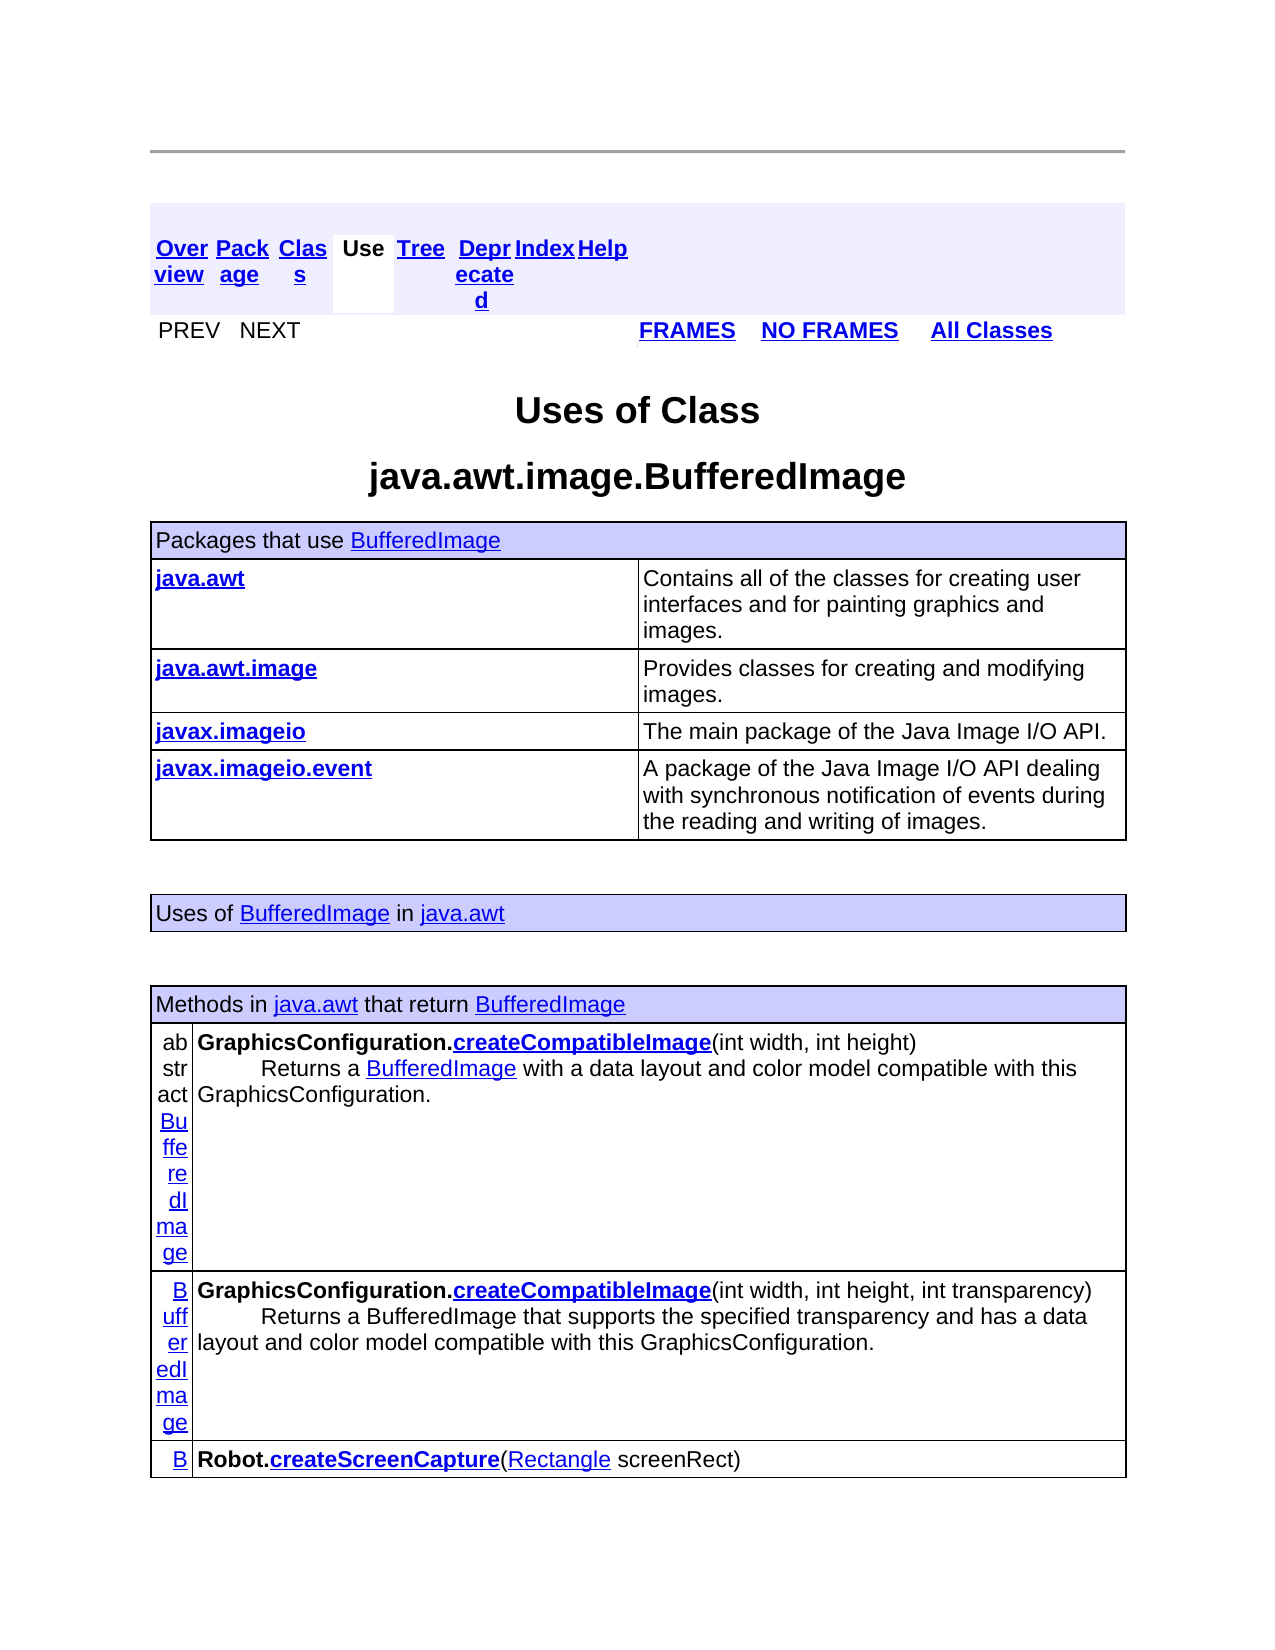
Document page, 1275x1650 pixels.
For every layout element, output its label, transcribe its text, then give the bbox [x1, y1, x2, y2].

table_header Uses of BufferedImage in java.awt [152, 895, 1125, 931]
table_cell The main package of the Java Image I/O API. [639, 713, 1125, 749]
table_cell A package of the Java Image I/O API dealing with synchronous notification of events during the reading and writing of images. [639, 751, 1125, 839]
table_cell javax.imageio.event [152, 751, 638, 839]
table_cell FRAMES NO FRAMES All Classes [638, 315, 1125, 345]
table_cell BufferedImage [152, 1441, 192, 1477]
table_header [150, 203, 1125, 315]
table_header Methods in java.awt that return BufferedImage [152, 987, 1125, 1022]
table_cell java.awt [152, 560, 638, 648]
table_cell GraphicsConfiguration.createCompatibleImage(int width, int height, int transparency) Returns a BufferedImage that supports the specified transparency and has a data layout and color model compatible with this GraphicsConfiguration. [193, 1272, 1125, 1439]
table_cell BufferedImage [152, 1272, 192, 1439]
table_cell Provides classes for creating and modifying images. [639, 650, 1125, 712]
table_cell javax.imageio [152, 713, 638, 749]
table_cell abstract BufferedImage [152, 1024, 192, 1270]
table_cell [193, 1441, 1125, 1477]
table_cell Contains all of the classes for creating user interfaces and for painting graphics and images. [639, 560, 1125, 648]
text Uses of Class [150, 388, 1125, 431]
table_header Packages that use BufferedImage [152, 523, 1125, 558]
table_cell GraphicsConfiguration.createCompatibleImage(int width, int height) Returns a BufferedImage with a data layout and color model compatible with this GraphicsConfiguration. [193, 1024, 1125, 1270]
table_cell PREV NEXT [150, 315, 637, 345]
table_cell java.awt.image [152, 650, 638, 712]
text java.awt.image.BufferedImage [150, 454, 1125, 497]
